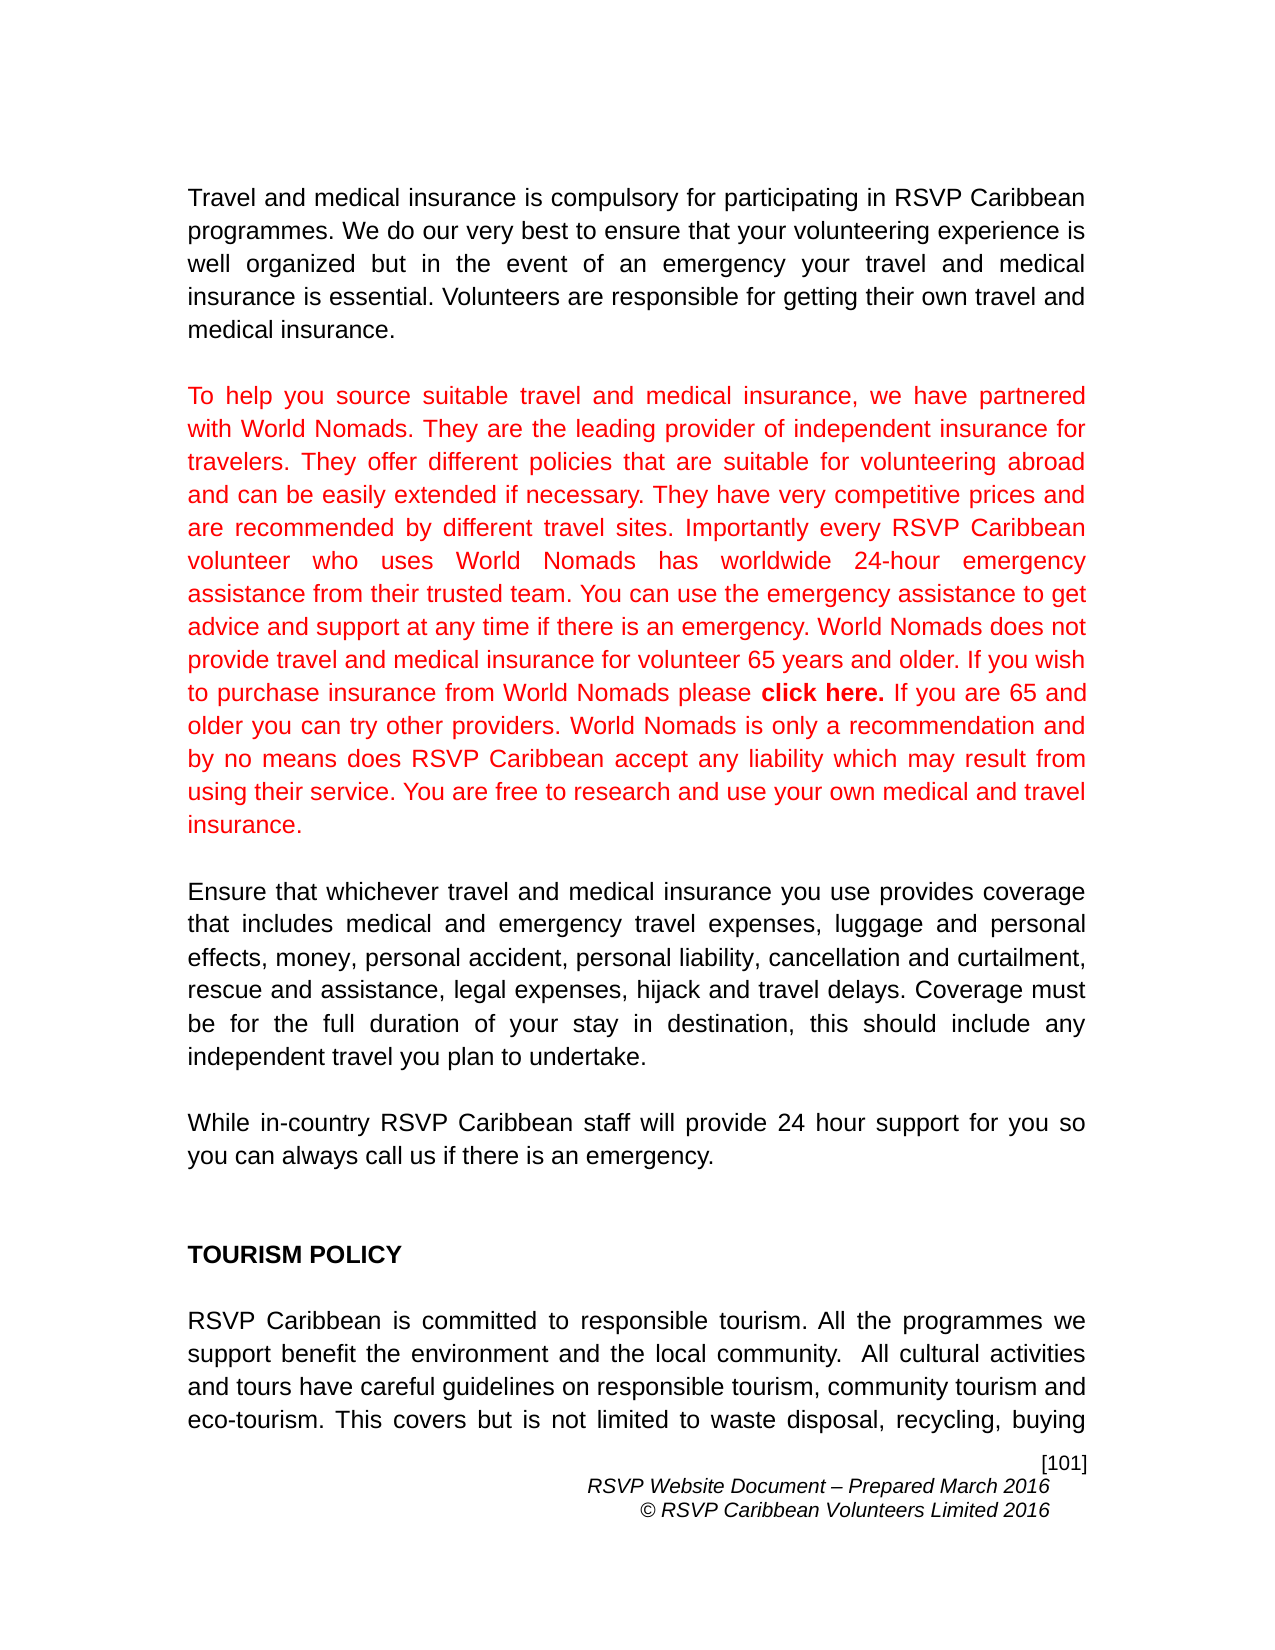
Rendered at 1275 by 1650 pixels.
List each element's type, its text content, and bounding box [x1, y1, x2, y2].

list To help you source suitable travel and medical insurance, we have partnered with World Nomads. They are the leading provider of independent insurance for travelers. They offer different policies that are suitable for volunteering abroad and can be easily extended if necessary. They have very competitive prices and are recommended by different travel sites. Importantly every RSVP Caribbean volunteer who uses World Nomads has worldwide 24-hour emergency assistance from their trusted team. You can use the emergency assistance to get advice and support at any time if there is an emergency. World Nomads does not provide travel and medical insurance for volunteer 65 years and older. If you wish to purchase insurance from World Nomads please click here. If you are 65 and older you can try other providers. World Nomads is only a recommendation and by no means does RSVP Caribbean accept any liability which may result from using their service. You are free to research and use your own medical and travel insurance. [187, 381, 1087, 839]
list Travel and medical insurance is compulsory for participating in RSVP Caribbean programmes. We do our very best to ensure that your volunteering experience is well organized but in the event of an emergency your travel and medical insurance is essential. Volunteers are responsible for getting their own travel and medical insurance. [187, 183, 1087, 344]
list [187, 1306, 1087, 1433]
text Ensure that whichever travel and medical insurance you use provides coverage that includes medical and emergency travel expenses, luggage and personal effects, money, personal accident, personal liability, cancellation and curtailment, rescue and assistance, legal expenses, hijack and travel delays. Coverage must be for the full duration of your stay in destination, this should include any independent travel you plan to undertake. [187, 876, 1087, 1070]
list TOURISM POLICY [187, 1240, 1087, 1268]
list While in-country RSVP Caribbean staff will provide 24 hour support for you so you can always call us if there is an emergency. [187, 1108, 1087, 1169]
